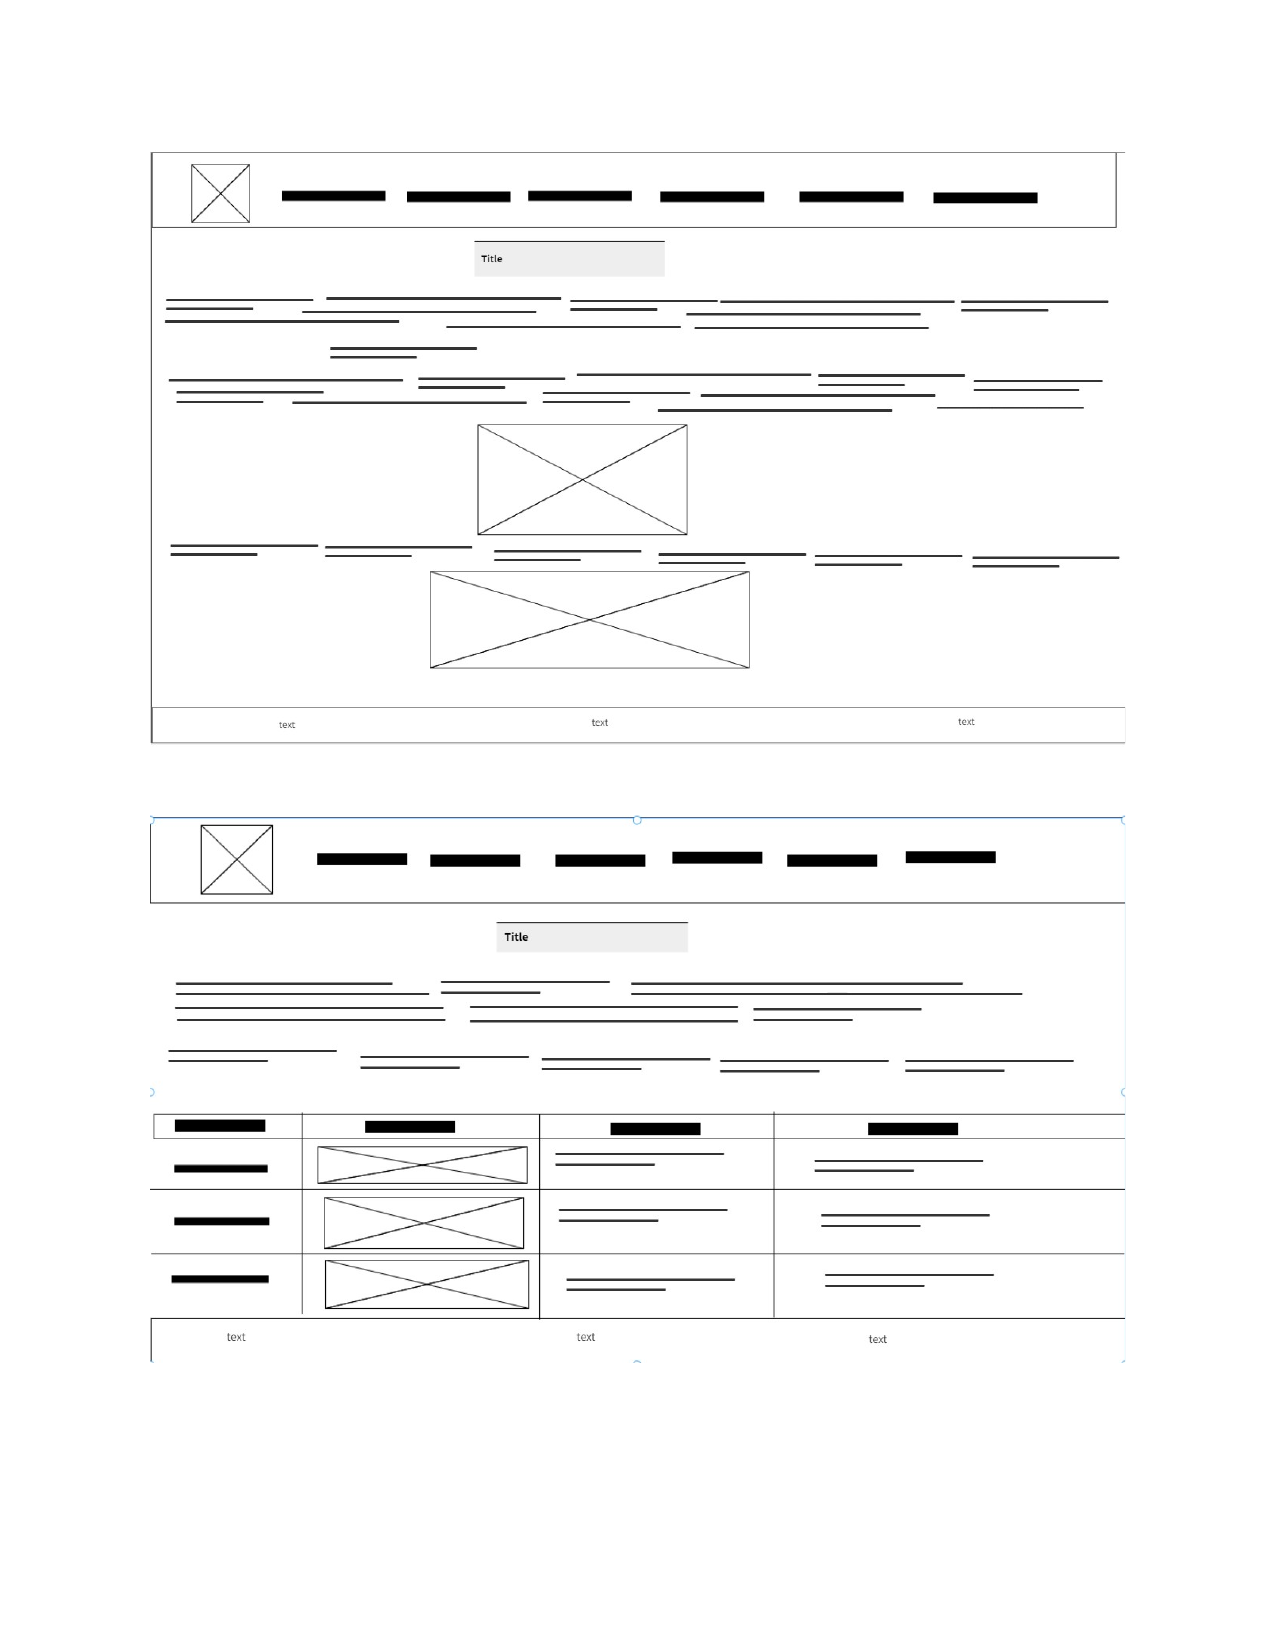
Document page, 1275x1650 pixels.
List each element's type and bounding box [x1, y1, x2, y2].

picture [150, 815, 1125, 1363]
picture [150, 150, 1125, 750]
